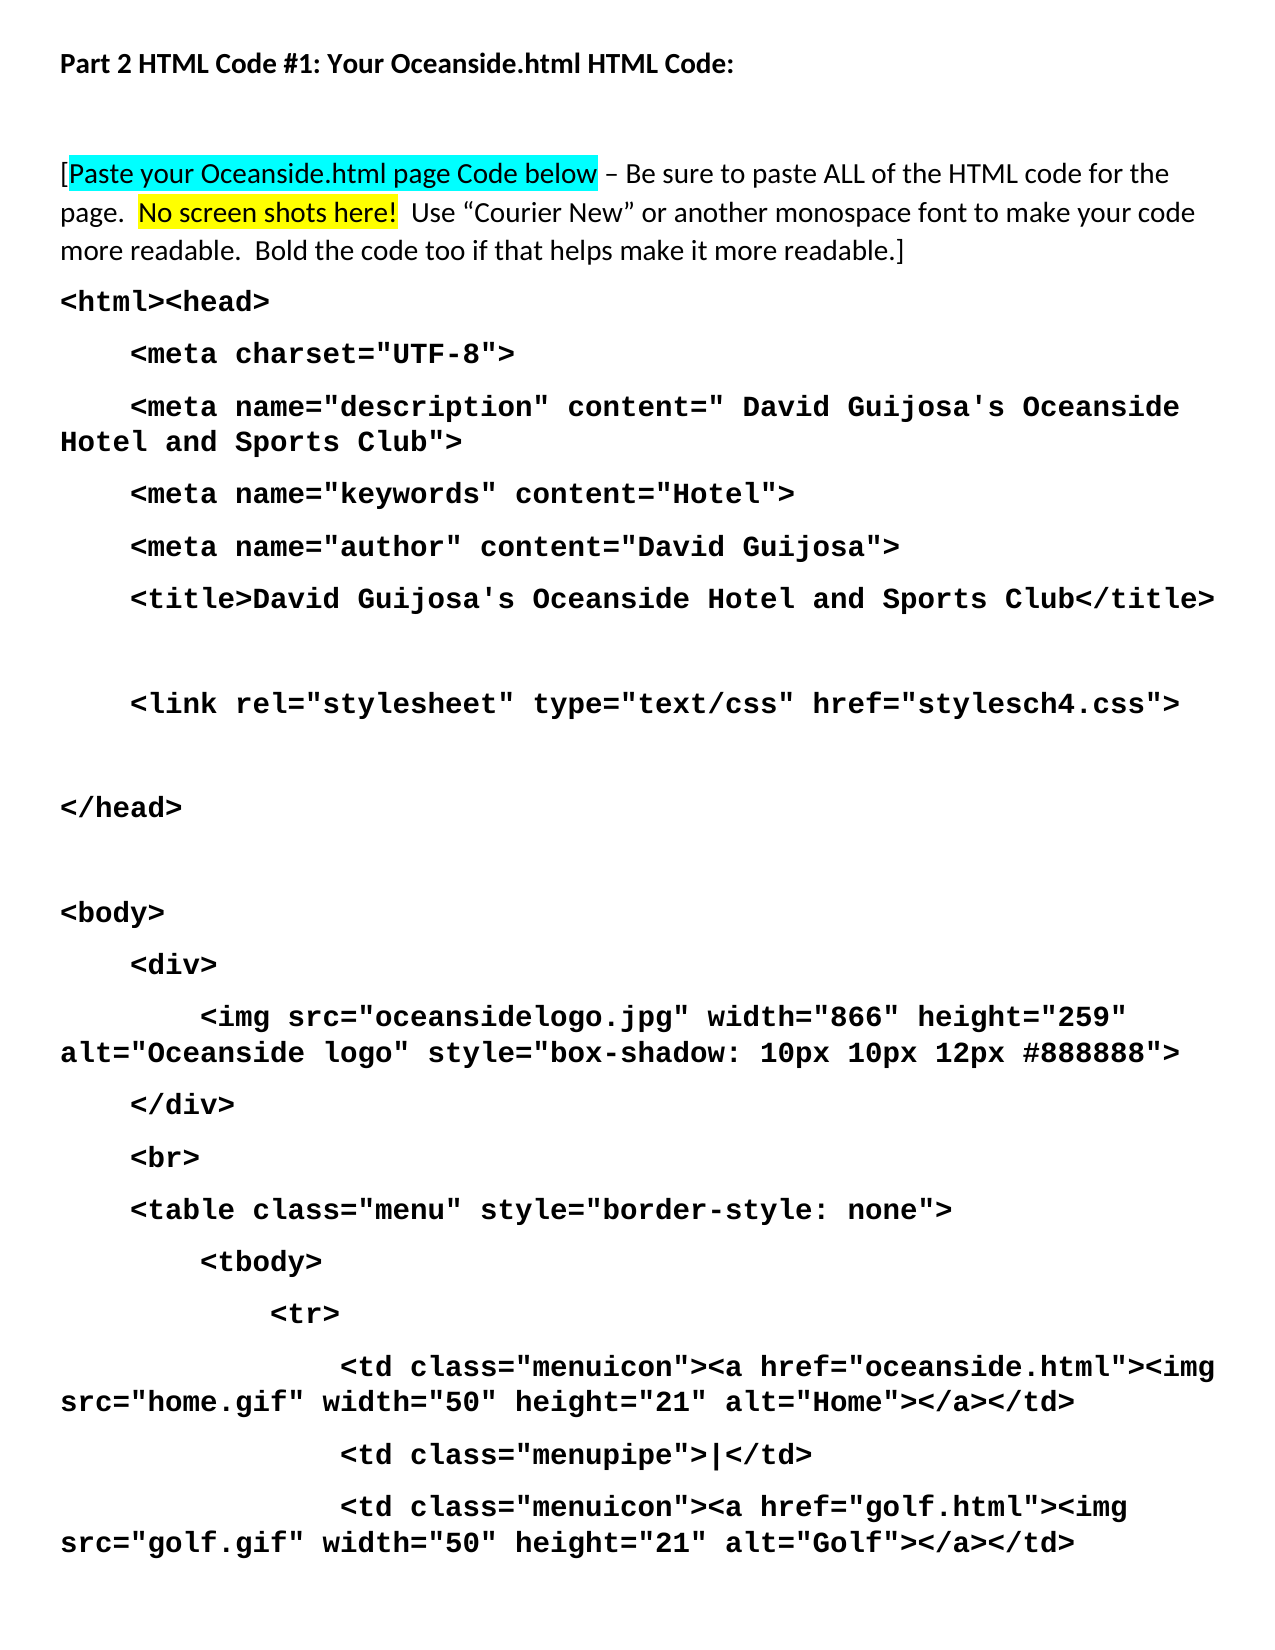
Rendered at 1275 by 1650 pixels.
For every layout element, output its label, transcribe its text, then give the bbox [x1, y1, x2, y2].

text [Paste your Oceanside.html page Code below – Be sure to paste ALL of the HTML code for the page. No screen shots here! Use “Courier New” or another monospace font to make your code more readable. Bold the code too if that helps make it more readable.] [60, 155, 1215, 268]
text <div> [60, 950, 1215, 983]
text </head> [60, 793, 1215, 826]
text <html><head> [60, 287, 1215, 320]
text <img src="oceansidelogo.jpg" width="866" height="259" alt="Oceanside logo" style="box-shadow: 10px 10px 12px #888888"> [60, 1003, 1215, 1071]
text <meta charset="UTF-8"> [60, 339, 1215, 372]
text <title>David Guijosa's Oceanside Hotel and Sports Club</title> [60, 584, 1215, 617]
text Part 2 HTML Code #1: Your Oceanside.html HTML Code: [60, 45, 1215, 81]
text <br> [60, 1143, 1215, 1176]
text <meta name="description" content=" David Guijosa's Oceanside Hotel and Sports Club"> [60, 392, 1215, 460]
text <tr> [60, 1300, 1215, 1333]
text </div> [60, 1091, 1215, 1123]
text <td class="menuicon"><a href="golf.html"><img src="golf.gif" width="50" height="21" alt="Golf"></a></td> [60, 1492, 1215, 1561]
text <tbody> [60, 1247, 1215, 1280]
text <meta name="author" content="David Guijosa"> [60, 532, 1215, 565]
text <table class="menu" style="border-style: none"> [60, 1195, 1215, 1228]
text <meta name="keywords" content="Hotel"> [60, 480, 1215, 513]
text <link rel="stylesheet" type="text/css" href="stylesch4.css"> [60, 689, 1215, 722]
text <body> [60, 898, 1215, 931]
text <td class="menupipe">|</td> [60, 1440, 1215, 1473]
text <td class="menuicon"><a href="oceanside.html"><img src="home.gif" width="50" height="21" alt="Home"></a></td> [60, 1352, 1215, 1421]
